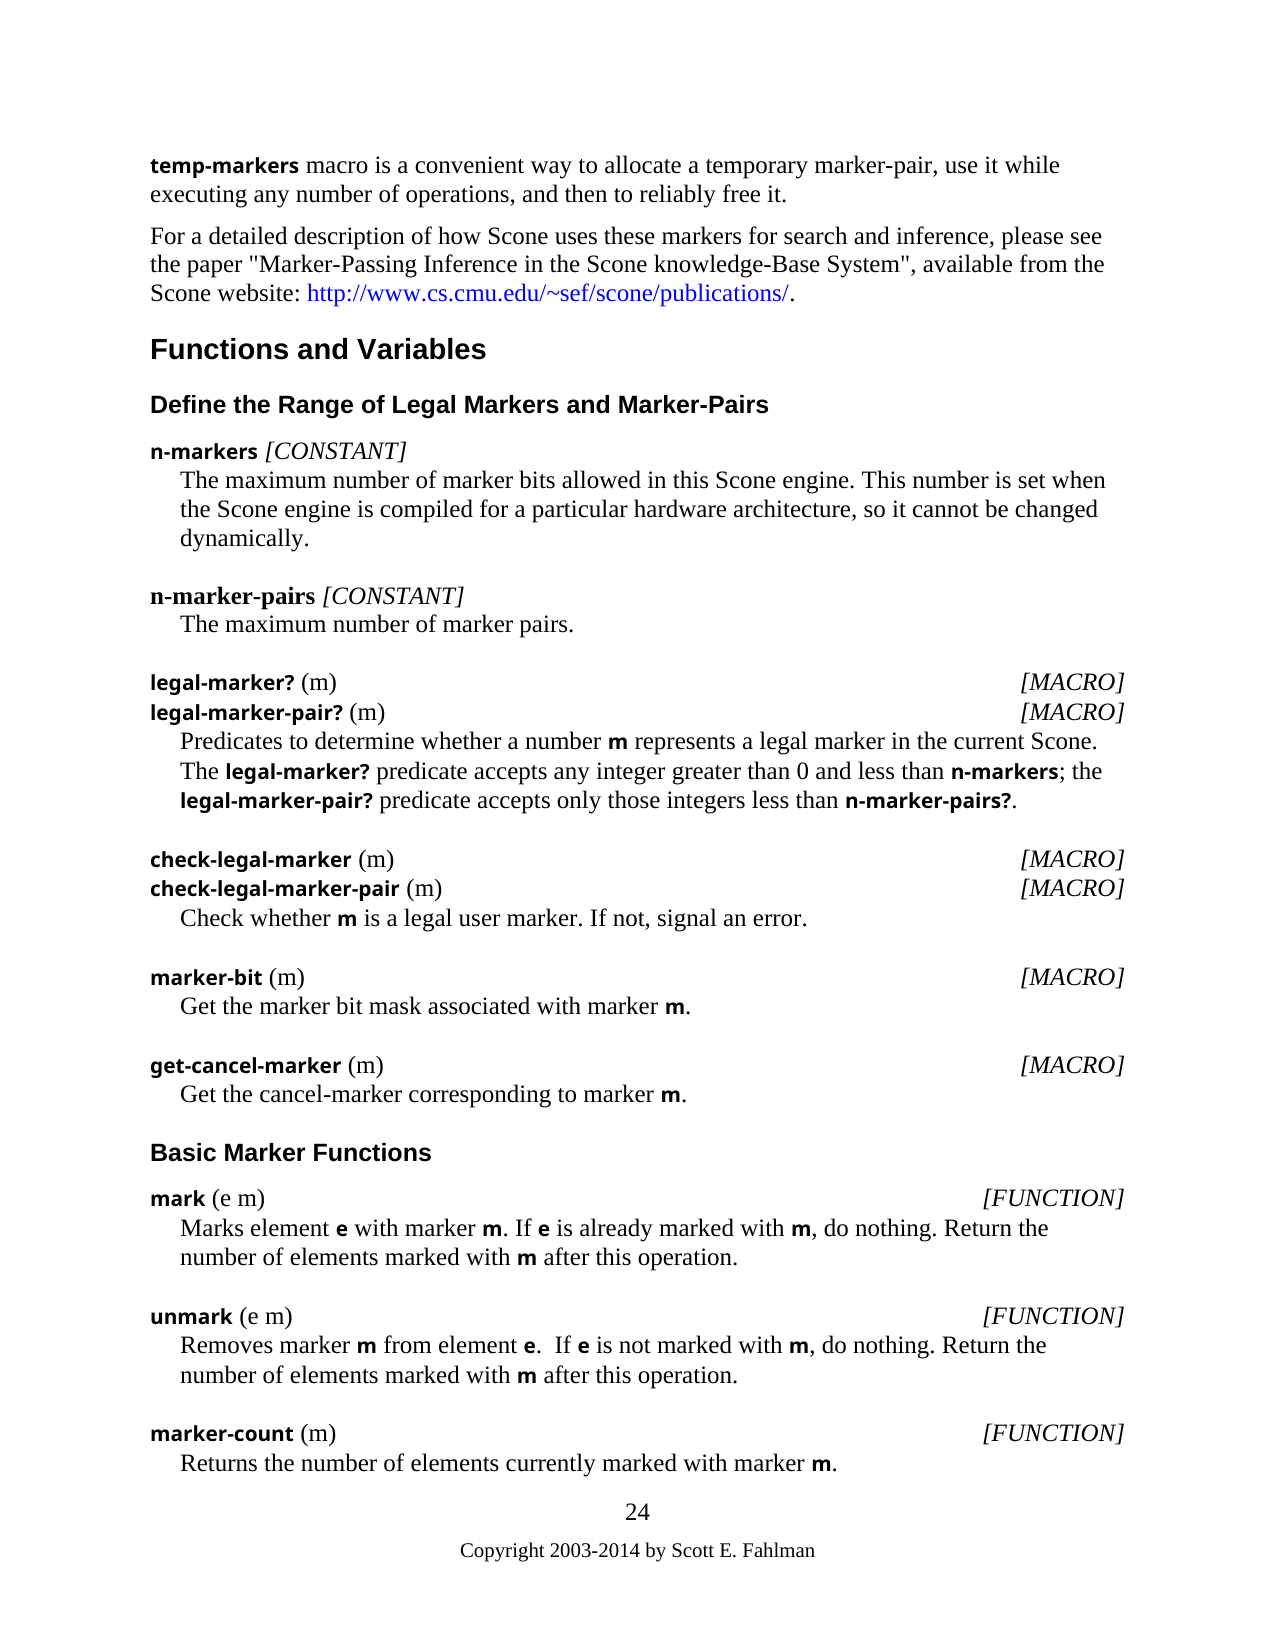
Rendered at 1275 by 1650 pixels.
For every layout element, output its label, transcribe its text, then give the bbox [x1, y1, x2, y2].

text legal-marker? (m) [MACRO] [150, 667, 1125, 697]
text n-markers [CONSTANT] The maximum number of marker bits allowed in this Scone engine. This number is set when the Scone engine is compiled for a particular hardware architecture, so it cannot be changed dynamically. [150, 436, 1125, 552]
text legal-marker-pair? (m) [MACRO] Predicates to determine whether a number m represents a legal marker in the current Scone. The legal-marker? predicate accepts any integer greater than 0 and less than n-markers; the legal-marker-pair? predicate accepts only those integers less than n-marker-pairs?. [150, 697, 1125, 815]
text For a detailed description of how Scone uses these markers for search and inference, please see the paper "Marker-Passing Inference in the Scone knowledge-Base System", available from the Scone website: http://www.cs.cmu.edu/~sef/scone/publications/. [150, 221, 1125, 307]
subtitle Basic Marker Functions [150, 1138, 1125, 1167]
text unmark (e m) [FUNCTION] Removes marker m from element e. If e is not marked with m, do nothing. Return the number of elements marked with m after this operation. [150, 1301, 1125, 1389]
text check-legal-marker-pair (m) [MACRO] Check whether m is a legal user marker. If not, signal an error. [150, 873, 1125, 932]
text get-cancel-marker (m) [MACRO] Get the cancel-marker corresponding to marker m. [150, 1050, 1125, 1109]
text check-legal-marker (m) [MACRO] [150, 844, 1125, 873]
text marker-bit (m) [MACRO] Get the marker bit mask associated with marker m. [150, 962, 1125, 1021]
subtitle Define the Range of Legal Markers and Marker-Pairs [150, 391, 1125, 419]
text mark (e m) [FUNCTION] Marks element e with marker m. If e is already marked with m, do nothing. Return the number of elements marked with m after this operation. [150, 1183, 1125, 1272]
text marker-count (m) [FUNCTION] Returns the number of elements currently marked with marker m. [150, 1418, 1125, 1477]
text n-marker-pairs [CONSTANT] The maximum number of marker pairs. [150, 581, 1125, 638]
subtitle Functions and Variables [150, 332, 1125, 366]
